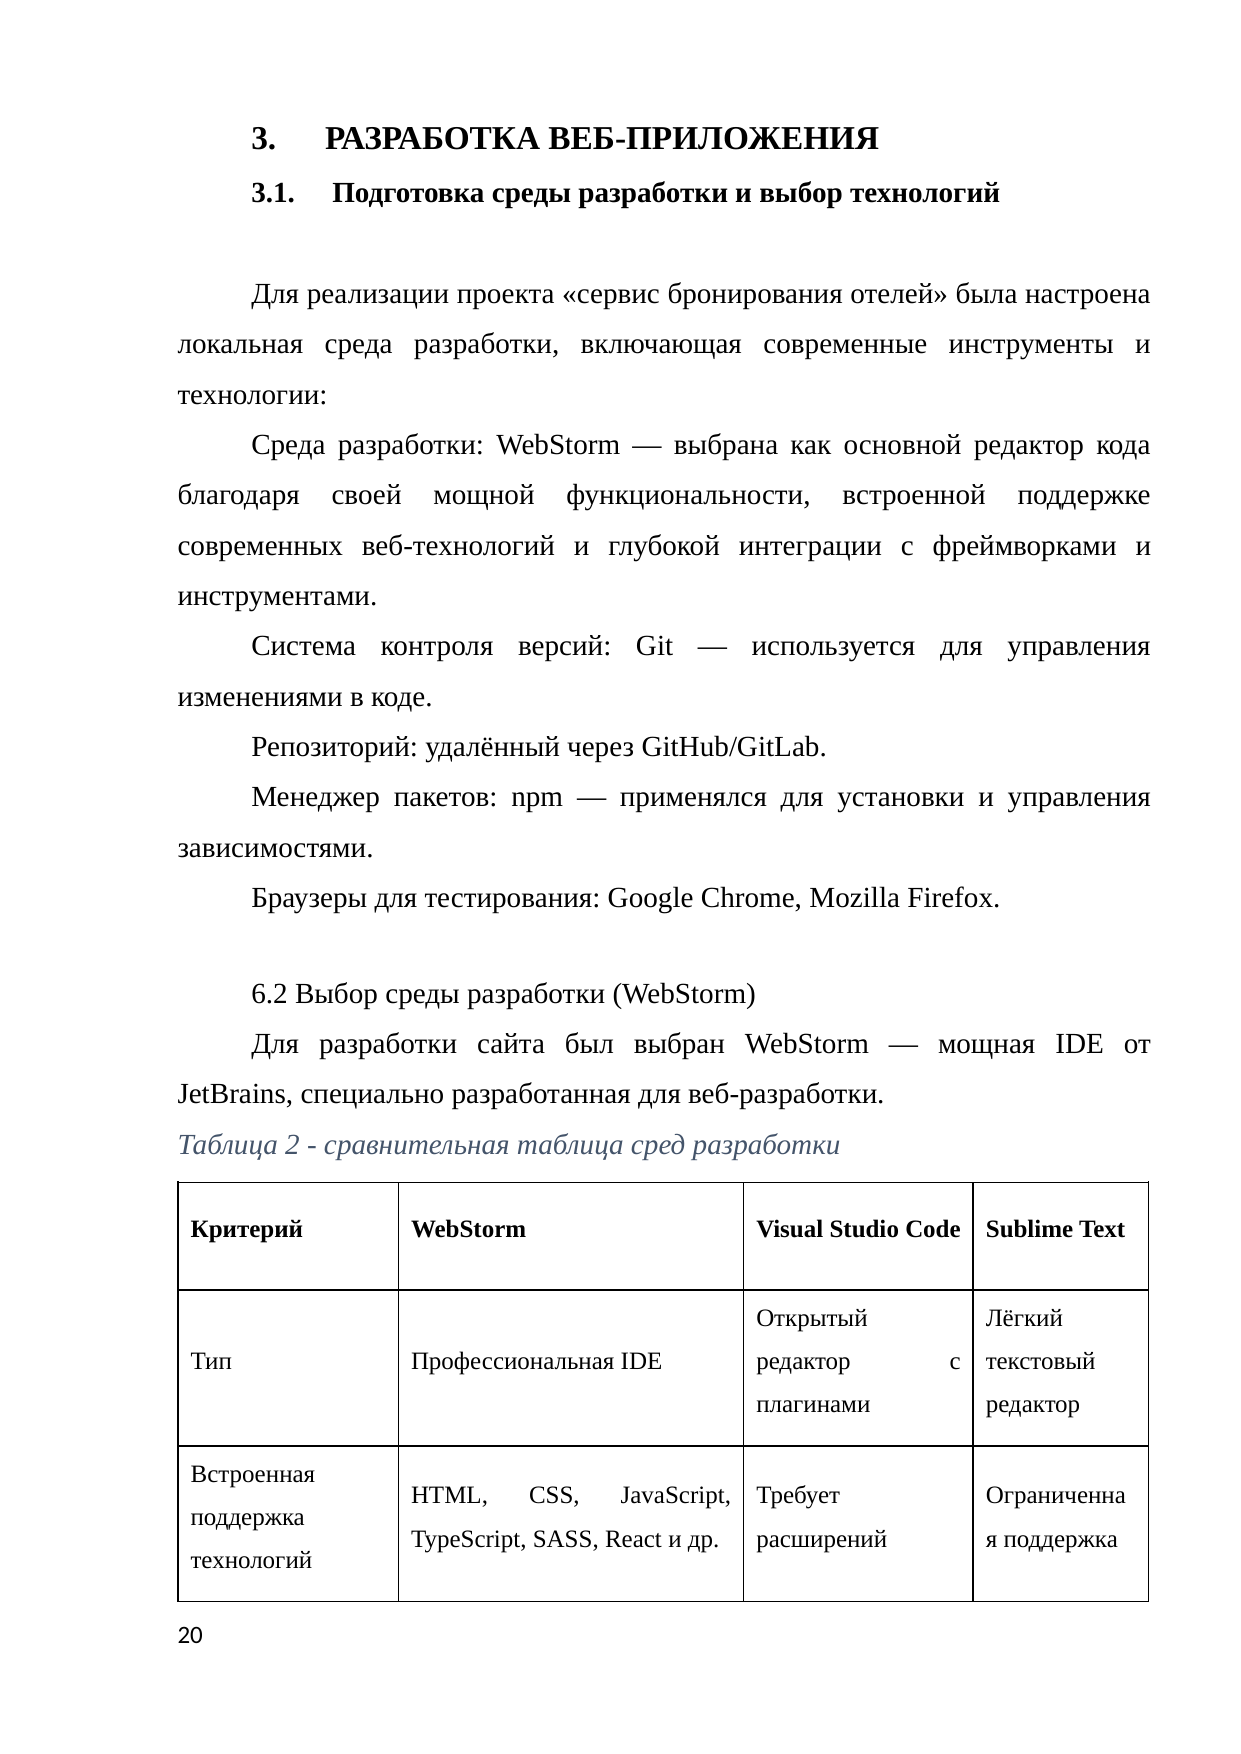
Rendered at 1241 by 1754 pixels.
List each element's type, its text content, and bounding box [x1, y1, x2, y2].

text Репозиторий: удалённый через GitHub/GitLab. [177, 729, 1152, 763]
text Система контроля версий: Git — используется для управления изменениями в коде. [177, 628, 1152, 712]
text 6.2 Выбор среды разработки (WebStorm) [177, 976, 1152, 1009]
table_cell Тип [179, 1291, 398, 1445]
table_cell HTML, CSS, JavaScript, TypeScript, SASS, React и др. [399, 1447, 743, 1601]
table_cell Требует расширений [744, 1447, 972, 1601]
table_cell Профессиональная IDE [399, 1291, 743, 1445]
text Для реализации проекта «сервис бронирования отелей» была настроена локальная среда разработки, включающая современные инструменты и технологии: [177, 276, 1152, 410]
text Браузеры для тестирования: Google Chrome, Mozilla Firefox. [177, 880, 1152, 913]
list Подготовка среды разработки и выбор технологий [177, 176, 1152, 209]
table_cell Ограниченная поддержка [974, 1447, 1148, 1601]
text Таблица 2 - сравнительная таблица сред разработки [177, 1127, 1152, 1161]
text Среда разработки: WebStorm — выбрана как основной редактор кода благодаря своей мощной функциональности, встроенной поддержке современных веб-технологий и глубокой интеграции с фреймворками и инструментами. [177, 427, 1152, 612]
table_header Критерий [179, 1183, 398, 1289]
table_header Visual Studio Code [744, 1183, 972, 1289]
table_header WebStorm [399, 1183, 743, 1289]
text Менеджер пакетов: npm — применялся для установки и управления зависимостями. [177, 779, 1152, 863]
table_header Sublime Text [974, 1183, 1148, 1289]
table_cell Встроенная поддержка технологий [179, 1447, 398, 1601]
list РАЗРАБОТКА ВЕБ-ПРИЛОЖЕНИЯ [177, 118, 1152, 156]
table_cell Открытый редактор с плагинами [744, 1291, 972, 1445]
table_cell Лёгкий текстовый редактор [974, 1291, 1148, 1445]
text Для разработки сайта был выбран WebStorm — мощная IDE от JetBrains, специально разработанная для веб-разработки. [177, 1026, 1152, 1110]
